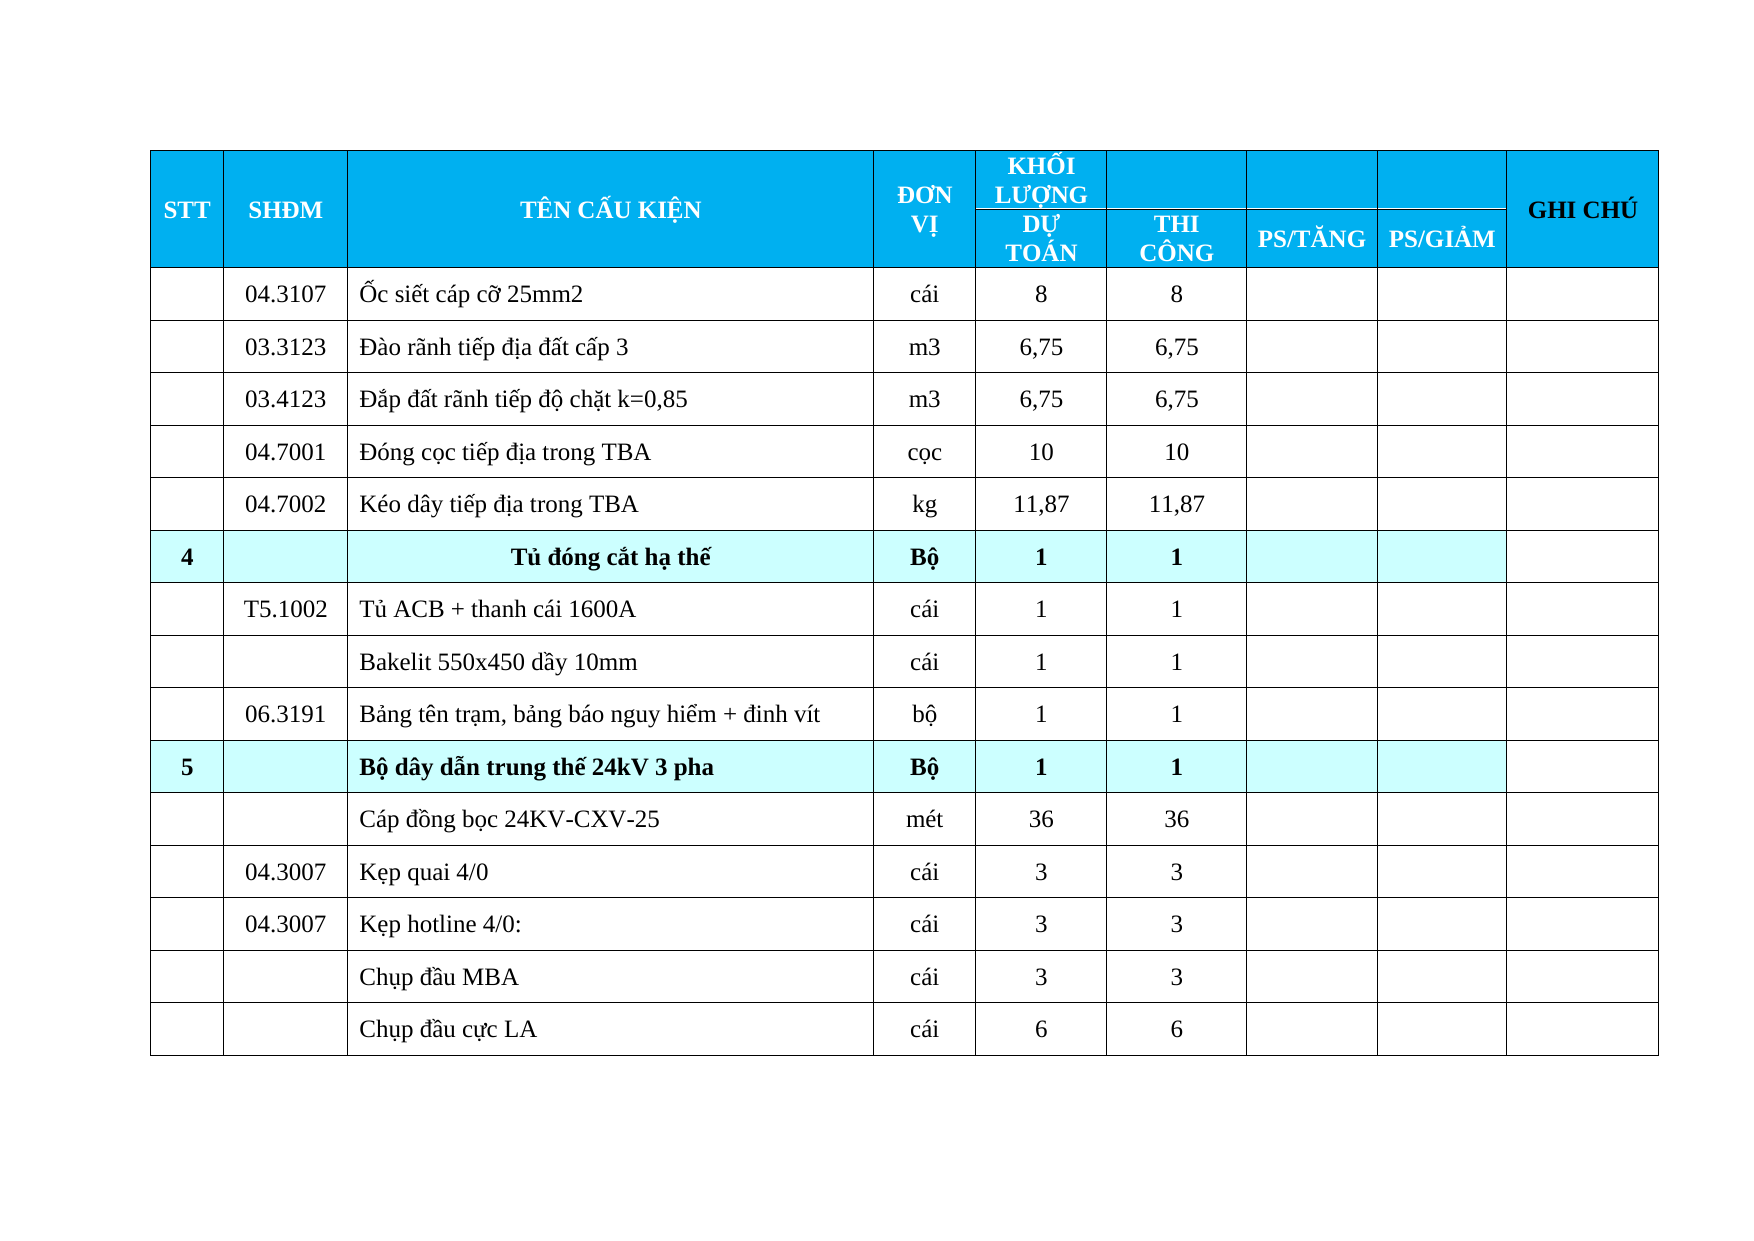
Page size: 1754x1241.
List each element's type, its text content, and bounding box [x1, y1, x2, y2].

table_cell 04.3007 [224, 898, 347, 949]
table_cell [1378, 898, 1506, 949]
table_cell 6,75 [1107, 321, 1246, 372]
table_cell 1 [1107, 688, 1246, 739]
table_cell 6,75 [976, 321, 1106, 372]
table_cell [224, 793, 347, 844]
table_cell [1507, 688, 1658, 739]
table_cell [1507, 583, 1658, 634]
table_cell 03.3123 [224, 321, 347, 372]
table_cell 04.3107 [224, 268, 347, 319]
table_cell [1247, 426, 1377, 477]
table_cell [151, 268, 223, 319]
table_cell cọc [874, 426, 975, 477]
table_cell 1 [976, 583, 1106, 634]
table_cell [151, 846, 223, 897]
table_cell [1378, 793, 1506, 844]
table_cell [1378, 268, 1506, 319]
table_cell [151, 1003, 223, 1054]
table_cell 11,87 [976, 478, 1106, 529]
table_cell PS/TĂNG [1247, 210, 1377, 267]
table_cell [1507, 321, 1658, 372]
table_cell m3 [874, 321, 975, 372]
table_cell [151, 688, 223, 739]
table_cell kg [874, 478, 975, 529]
table_cell [1507, 846, 1658, 897]
table_cell Bakelit 550x450 dầy 10mm [348, 636, 873, 687]
table_cell Chụp đầu cực LA [348, 1003, 873, 1054]
table_cell [1507, 426, 1658, 477]
table_cell [1247, 373, 1377, 424]
table_cell Đóng cọc tiếp địa trong TBA [348, 426, 873, 477]
table_cell cái [874, 636, 975, 687]
table_cell Bộ dây dẫn trung thế 24kV 3 pha [348, 741, 873, 792]
table_cell 3 [1107, 846, 1246, 897]
table_cell [1507, 951, 1658, 1002]
table_cell 1 [1107, 741, 1246, 792]
table_cell cái [874, 583, 975, 634]
table_cell [151, 373, 223, 424]
table_cell [1378, 478, 1506, 529]
table_cell [1507, 898, 1658, 949]
table_cell [151, 583, 223, 634]
table_cell [1378, 741, 1506, 792]
table_cell Bộ [874, 741, 975, 792]
table_cell 8 [1107, 268, 1246, 319]
table_cell [1378, 951, 1506, 1002]
table_cell [224, 741, 347, 792]
table_cell 6,75 [1107, 373, 1246, 424]
table_cell Bảng tên trạm, bảng báo nguy hiểm + đinh vít [348, 688, 873, 739]
table_cell [1507, 268, 1658, 319]
table_header SHĐM [224, 151, 347, 267]
table_cell [1507, 741, 1658, 792]
table_cell [1378, 583, 1506, 634]
table_cell [151, 636, 223, 687]
table_cell [151, 898, 223, 949]
table_cell [1378, 636, 1506, 687]
table_cell 1 [1107, 531, 1246, 582]
table_cell Kéo dây tiếp địa trong TBA [348, 478, 873, 529]
table_cell [151, 951, 223, 1002]
table_cell [1247, 898, 1377, 949]
table_header GHI CHÚ [1507, 151, 1658, 267]
table_cell Đào rãnh tiếp địa đất cấp 3 [348, 321, 873, 372]
table_cell [1378, 321, 1506, 372]
table_header TÊN CẤU KIỆN [348, 151, 873, 267]
table_cell [1247, 846, 1377, 897]
table_cell mét [874, 793, 975, 844]
table_cell [1378, 1003, 1506, 1054]
table_cell [151, 793, 223, 844]
table_cell [1247, 741, 1377, 792]
table_cell cái [874, 1003, 975, 1054]
table_cell Ốc siết cáp cỡ 25mm2 [348, 268, 873, 319]
table_cell [1247, 688, 1377, 739]
table_cell [1247, 793, 1377, 844]
table_cell 1 [976, 688, 1106, 739]
table_cell bộ [874, 688, 975, 739]
table_cell Kẹp hotline 4/0: [348, 898, 873, 949]
table_cell [151, 321, 223, 372]
table_cell cái [874, 898, 975, 949]
table_header [1378, 151, 1506, 208]
table_cell 03.4123 [224, 373, 347, 424]
table_cell 36 [976, 793, 1106, 844]
table_cell 04.3007 [224, 846, 347, 897]
table_cell 04.7002 [224, 478, 347, 529]
table_cell 1 [1107, 583, 1246, 634]
table_header ĐƠN VỊ [874, 151, 975, 267]
table_cell [1247, 531, 1377, 582]
table_cell [151, 478, 223, 529]
table_cell cái [874, 951, 975, 1002]
table_cell 3 [1107, 898, 1246, 949]
table_cell [1247, 478, 1377, 529]
table_cell T5.1002 [224, 583, 347, 634]
table_cell 1 [976, 741, 1106, 792]
table_cell [1247, 951, 1377, 1002]
table_cell 8 [976, 268, 1106, 319]
table_cell [1247, 1003, 1377, 1054]
table_cell [1378, 688, 1506, 739]
table_cell 6,75 [976, 373, 1106, 424]
table_cell 1 [976, 531, 1106, 582]
table_cell 06.3191 [224, 688, 347, 739]
table_cell Chụp đầu MBA [348, 951, 873, 1002]
table_cell m3 [874, 373, 975, 424]
table_cell Đắp đất rãnh tiếp độ chặt k=0,85 [348, 373, 873, 424]
table_cell [1247, 321, 1377, 372]
table_cell [1507, 478, 1658, 529]
table_cell [224, 1003, 347, 1054]
table_cell [1247, 268, 1377, 319]
table_header [1107, 151, 1246, 208]
table_cell [1507, 793, 1658, 844]
table_header KHỐI LƯỢNG [976, 151, 1106, 208]
table_cell [1507, 636, 1658, 687]
table_cell [224, 531, 347, 582]
table_cell 36 [1107, 793, 1246, 844]
table_cell [1507, 531, 1658, 582]
table_header [1247, 151, 1377, 208]
table_cell [1247, 583, 1377, 634]
table_cell 4 [151, 531, 223, 582]
table_cell [1378, 373, 1506, 424]
table_cell DỰ TOÁN [976, 210, 1106, 267]
table_cell Bộ [874, 531, 975, 582]
table_cell cái [874, 268, 975, 319]
table_cell [1247, 636, 1377, 687]
table_cell Tủ ACB + thanh cái 1600A [348, 583, 873, 634]
table_cell 1 [1107, 636, 1246, 687]
table_cell 6 [1107, 1003, 1246, 1054]
table_cell 3 [976, 846, 1106, 897]
table_cell 11,87 [1107, 478, 1246, 529]
table_cell [1378, 846, 1506, 897]
table_cell Tủ đóng cắt hạ thế [348, 531, 873, 582]
table_cell [1507, 373, 1658, 424]
table_cell 04.7001 [224, 426, 347, 477]
table_cell 3 [1107, 951, 1246, 1002]
table_cell 5 [151, 741, 223, 792]
table_cell 10 [1107, 426, 1246, 477]
table_cell Kẹp quai 4/0 [348, 846, 873, 897]
table_cell 1 [976, 636, 1106, 687]
table_header STT [151, 151, 223, 267]
table_cell [224, 951, 347, 1002]
table_cell [1378, 531, 1506, 582]
table_cell 3 [976, 898, 1106, 949]
table_cell [151, 426, 223, 477]
table_cell THI CÔNG [1107, 210, 1246, 267]
table_cell [224, 636, 347, 687]
table_cell 3 [976, 951, 1106, 1002]
table_cell PS/GIẢM [1378, 210, 1506, 267]
table_cell cái [874, 846, 975, 897]
table_cell Cáp đồng bọc 24KV-CXV-25 [348, 793, 873, 844]
table_cell 6 [976, 1003, 1106, 1054]
table_cell 10 [976, 426, 1106, 477]
table_cell [1378, 426, 1506, 477]
table_cell [1507, 1003, 1658, 1054]
